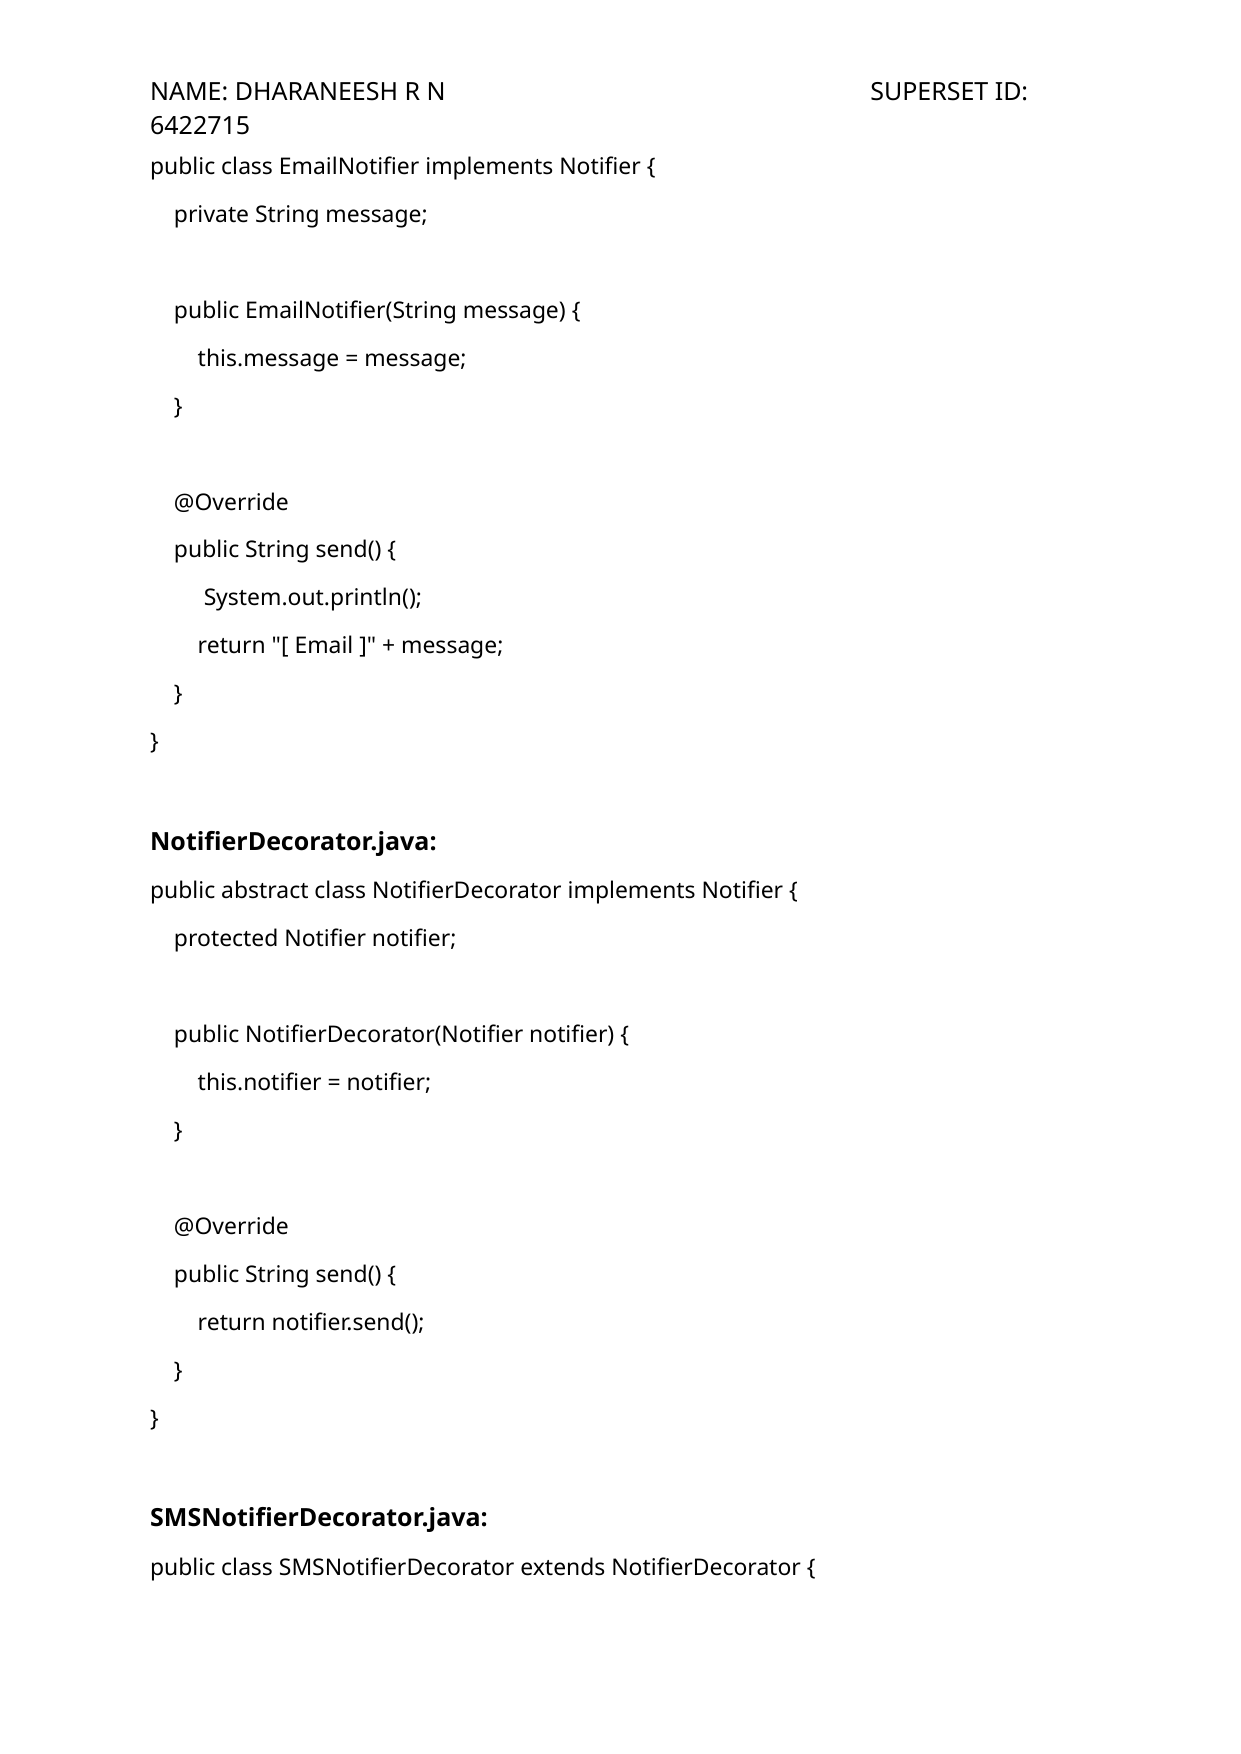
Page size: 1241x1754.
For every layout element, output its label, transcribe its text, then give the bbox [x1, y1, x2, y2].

text } [150, 677, 1090, 708]
text } [150, 1353, 1090, 1385]
text SMSNotifierDecorator.java: [150, 1500, 1090, 1534]
text public NotifierDecorator(Notifier notifier) { [150, 1018, 1090, 1049]
text protected Notifier notifier; [150, 922, 1090, 953]
text System.out.println(); [150, 581, 1090, 612]
text } [150, 725, 1090, 756]
text @Override [150, 485, 1090, 517]
text public EmailNotifier(String message) { [150, 294, 1090, 325]
text public class EmailNotifier implements Notifier { [150, 150, 1090, 181]
text public class SMSNotifierDecorator extends NotifierDecorator { [150, 1551, 1090, 1582]
text public String send() { [150, 533, 1090, 564]
text public abstract class NotifierDecorator implements Notifier { [150, 874, 1090, 906]
text this.message = message; [150, 342, 1090, 373]
text } [150, 1114, 1090, 1145]
text NotifierDecorator.java: [150, 824, 1090, 858]
text return "[ Email ]" + message; [150, 629, 1090, 660]
text } [150, 1401, 1090, 1433]
text this.notifier = notifier; [150, 1066, 1090, 1097]
text private String message; [150, 198, 1090, 229]
text } [150, 389, 1090, 421]
text @Override [150, 1210, 1090, 1241]
text return notifier.send(); [150, 1306, 1090, 1337]
text public String send() { [150, 1258, 1090, 1289]
